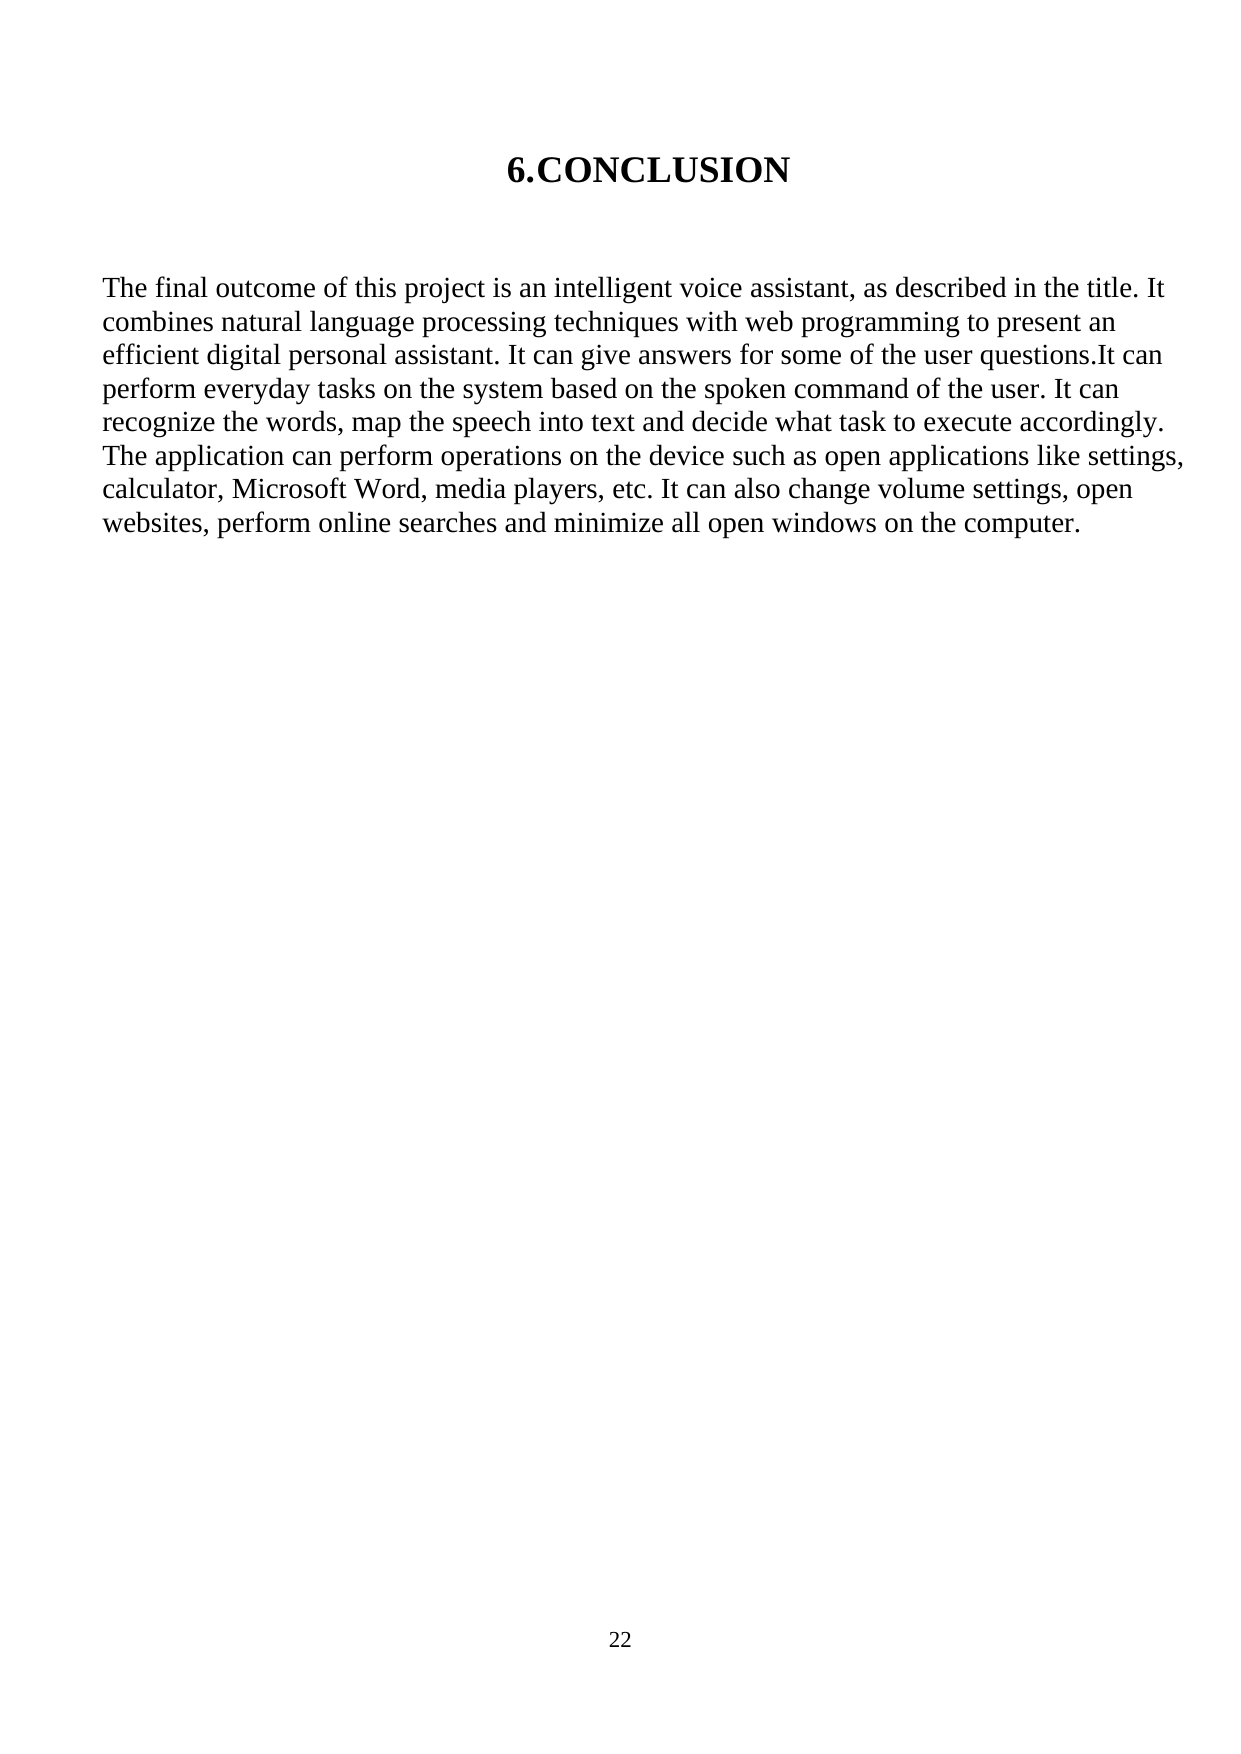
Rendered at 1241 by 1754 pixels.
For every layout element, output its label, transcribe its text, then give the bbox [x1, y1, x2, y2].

text The final outcome of this project is an intelligent voice assistant, as described in the title. It combines natural language processing techniques with web programming to present an efficient digital personal assistant. It can give answers for some of the user questions.It can perform everyday tasks on the system based on the spoken command of the user. It can recognize the words, map the speech into text and decide what task to execute accordingly. The application can perform operations on the device such as open applications like settings, calculator, Microsoft Word, media players, etc. It can also change volume settings, open websites, perform online searches and minimize all open windows on the computer. [102, 270, 1198, 539]
subtitle CONCLUSION [507, 148, 1198, 191]
